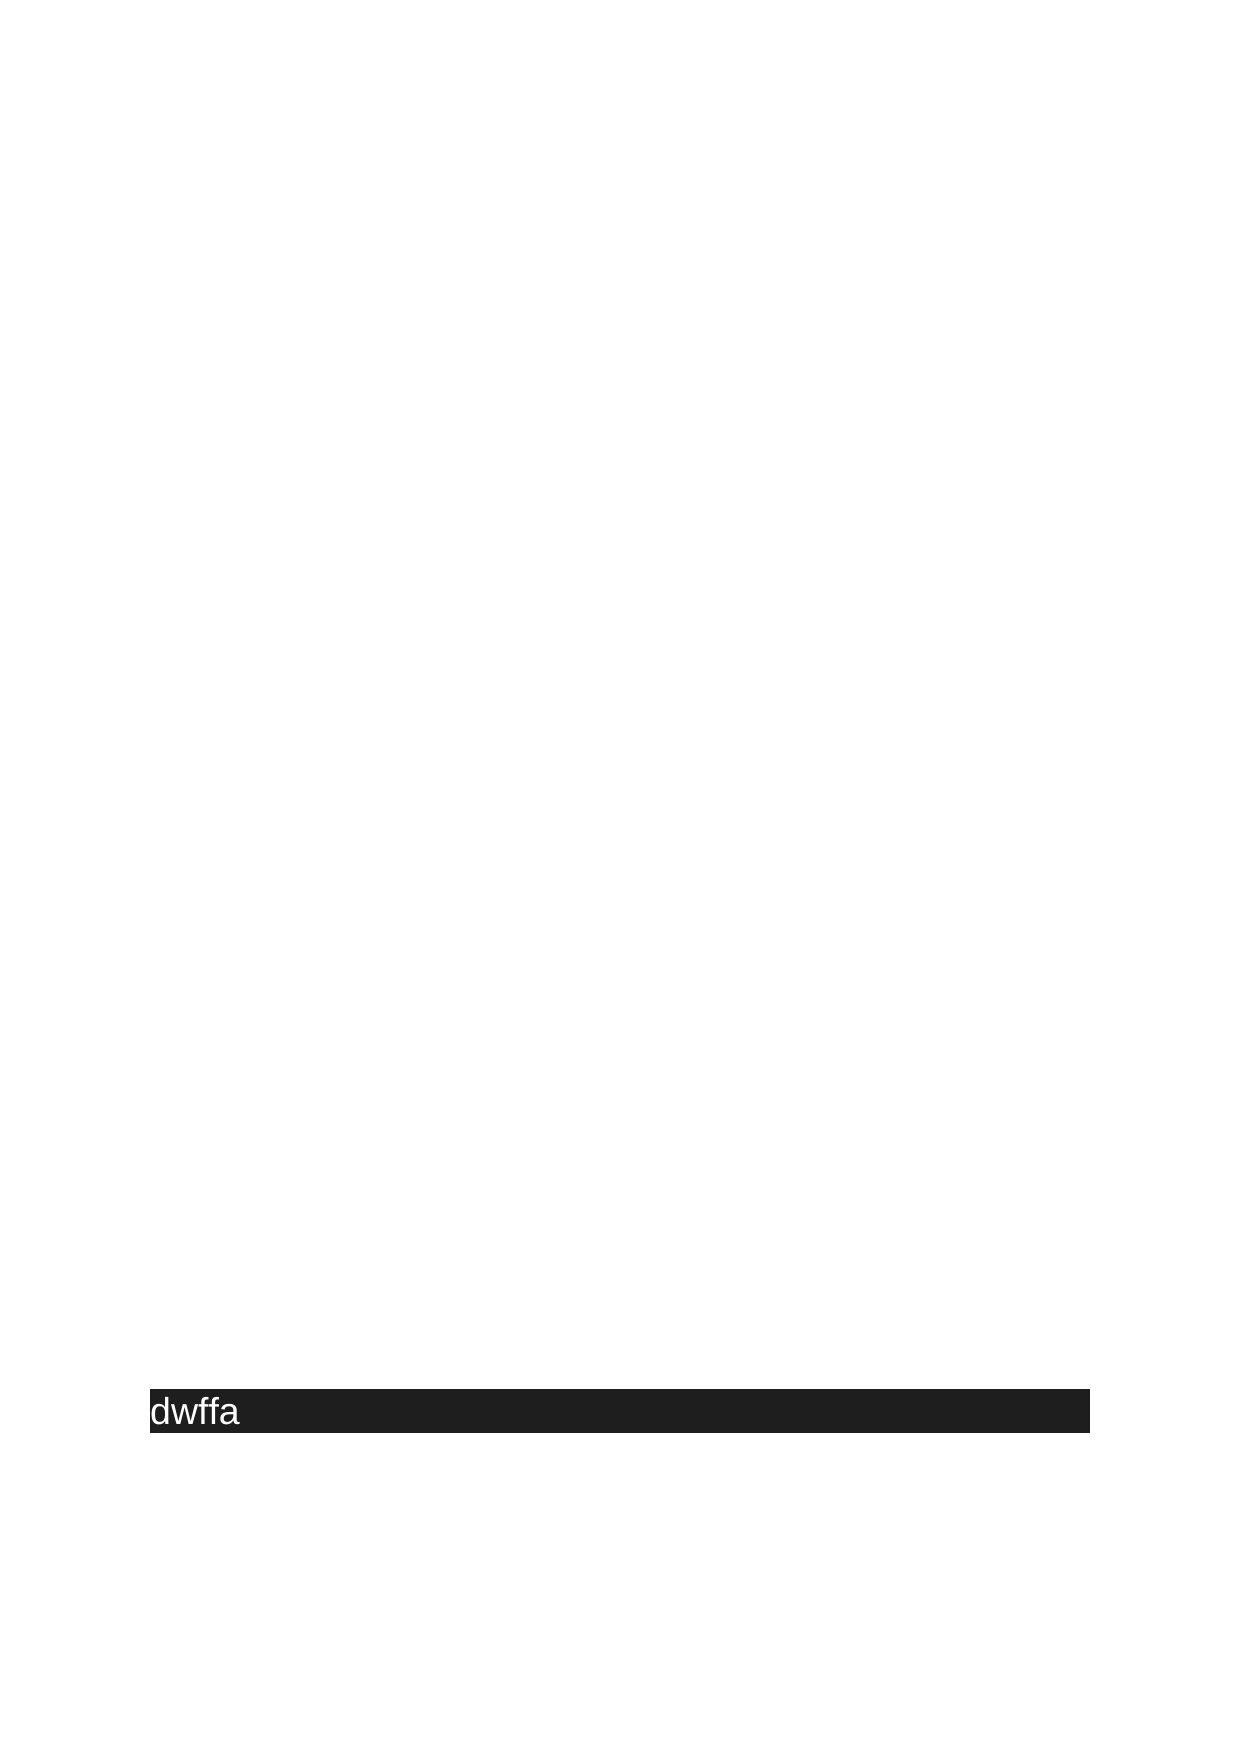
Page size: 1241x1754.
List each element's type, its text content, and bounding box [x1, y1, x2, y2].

text dwffa [150, 1389, 1090, 1433]
